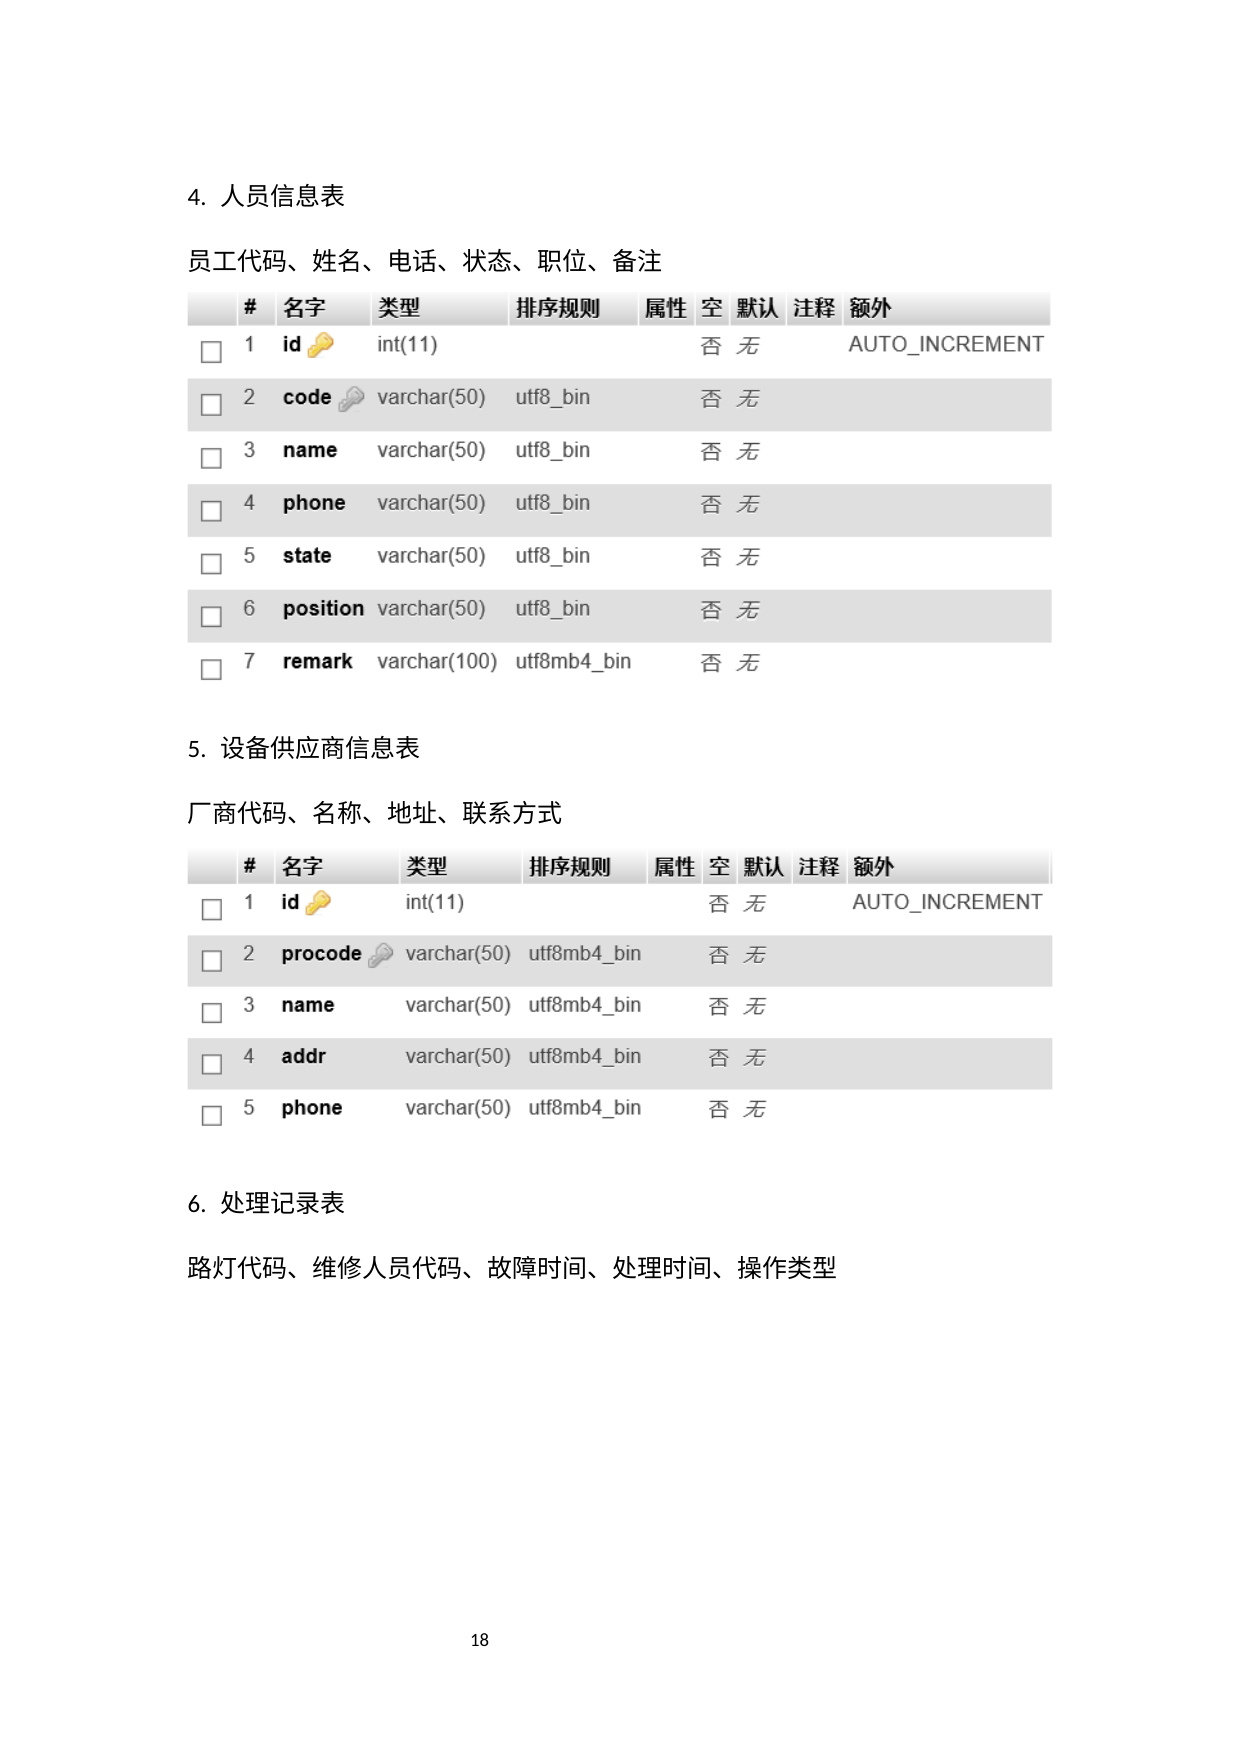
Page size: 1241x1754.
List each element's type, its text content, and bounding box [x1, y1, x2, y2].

list 设备供应商信息表 [187, 714, 1053, 779]
list 厂商代码、名称、地址、联系方式 [187, 779, 1053, 844]
list 处理记录表 [187, 1169, 1053, 1234]
list 员工代码、姓名、电话、状态、职位、备注 [187, 227, 1053, 292]
picture [187, 844, 1053, 1146]
picture [187, 292, 1052, 702]
list 人员信息表 [187, 162, 1053, 227]
list 路灯代码、维修人员代码、故障时间、处理时间、操作类型 [187, 1234, 1053, 1299]
